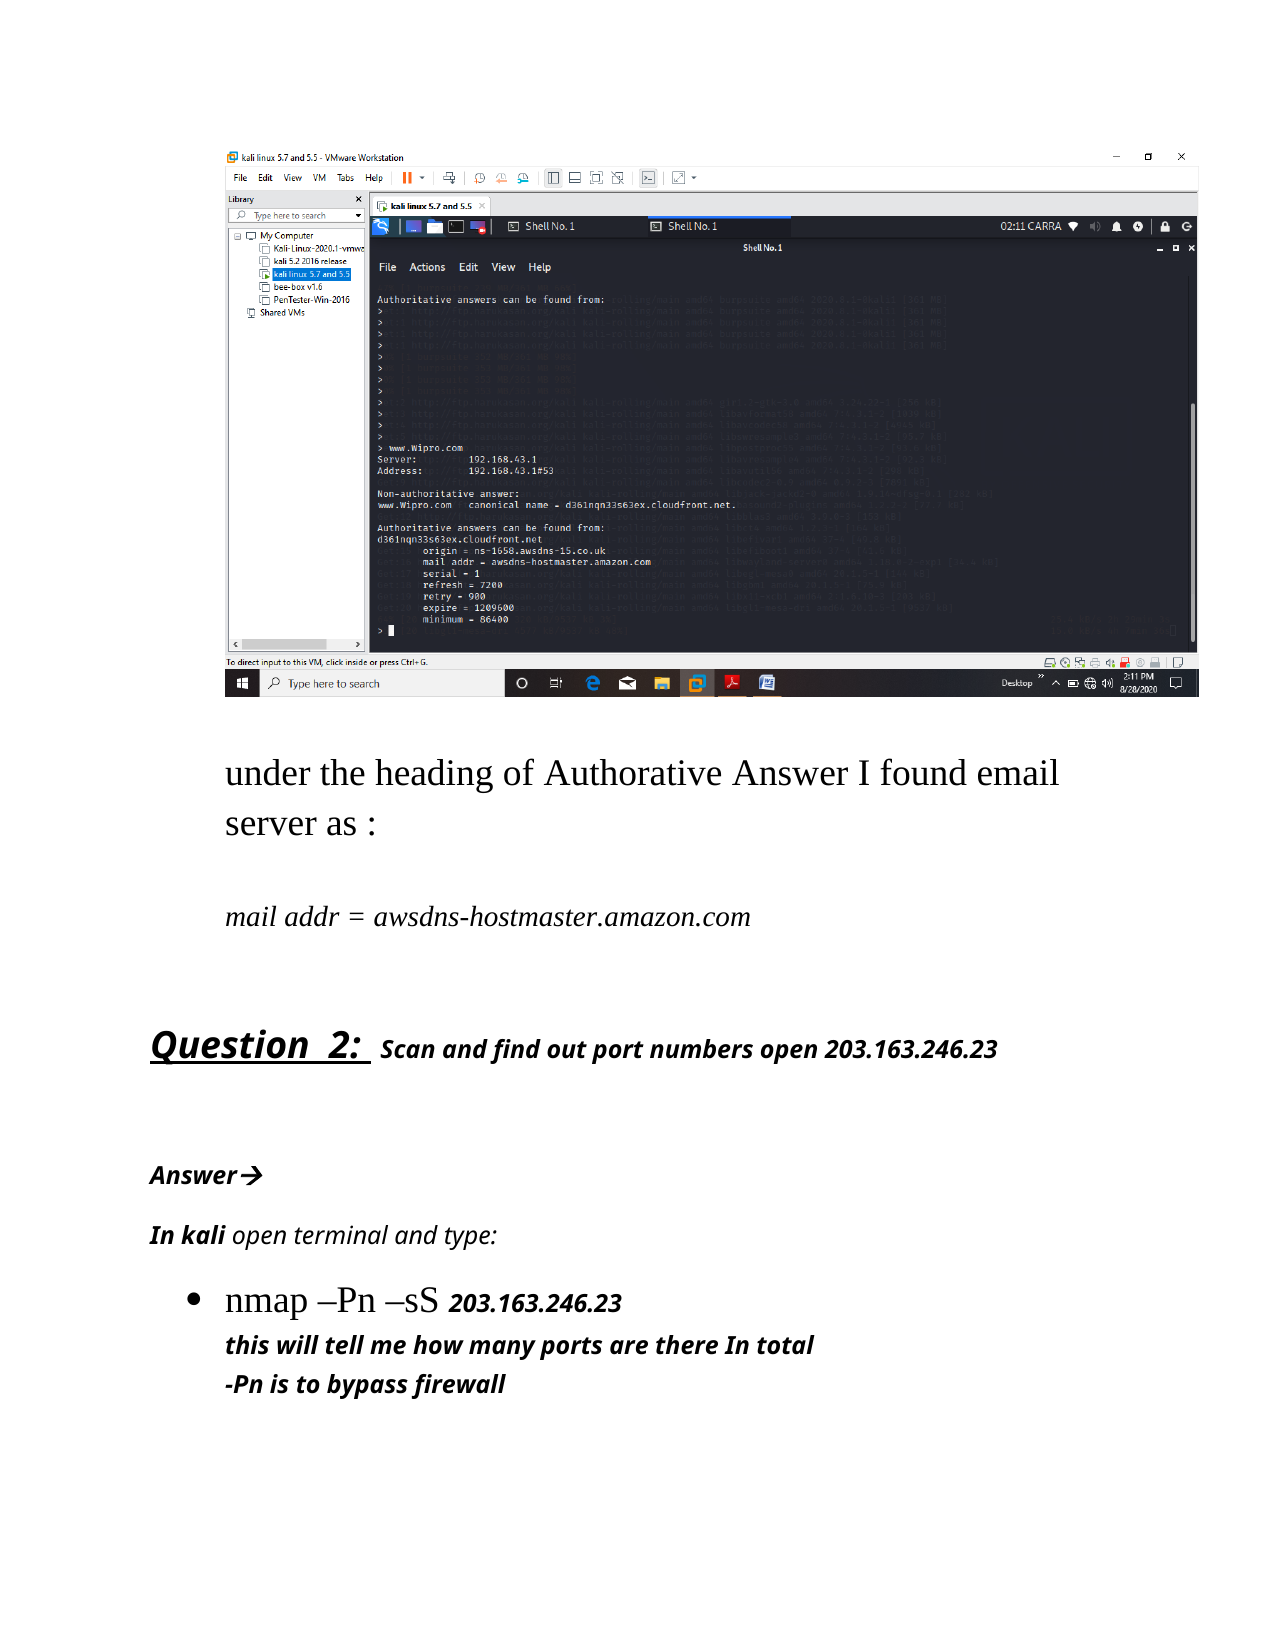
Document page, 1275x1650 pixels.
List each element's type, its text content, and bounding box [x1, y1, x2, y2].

picture [225, 149, 1199, 697]
list this will tell me how many ports are there In total [225, 1327, 1125, 1361]
list -Pn is to bypass firewall [225, 1366, 1125, 1401]
text In kali open terminal and type: [150, 1218, 1125, 1252]
list nmap –Pn –sS 203.163.246.23 [187, 1278, 1125, 1321]
text Question 2: Scan and find out port numbers open 203.163.246.23 [150, 1018, 1125, 1069]
list mail addr = awsdns-hostmaster.amazon.com [225, 899, 1125, 933]
text Answer [150, 1158, 1125, 1192]
list under the heading of Authorative Answer I found email server as : [225, 751, 1125, 843]
